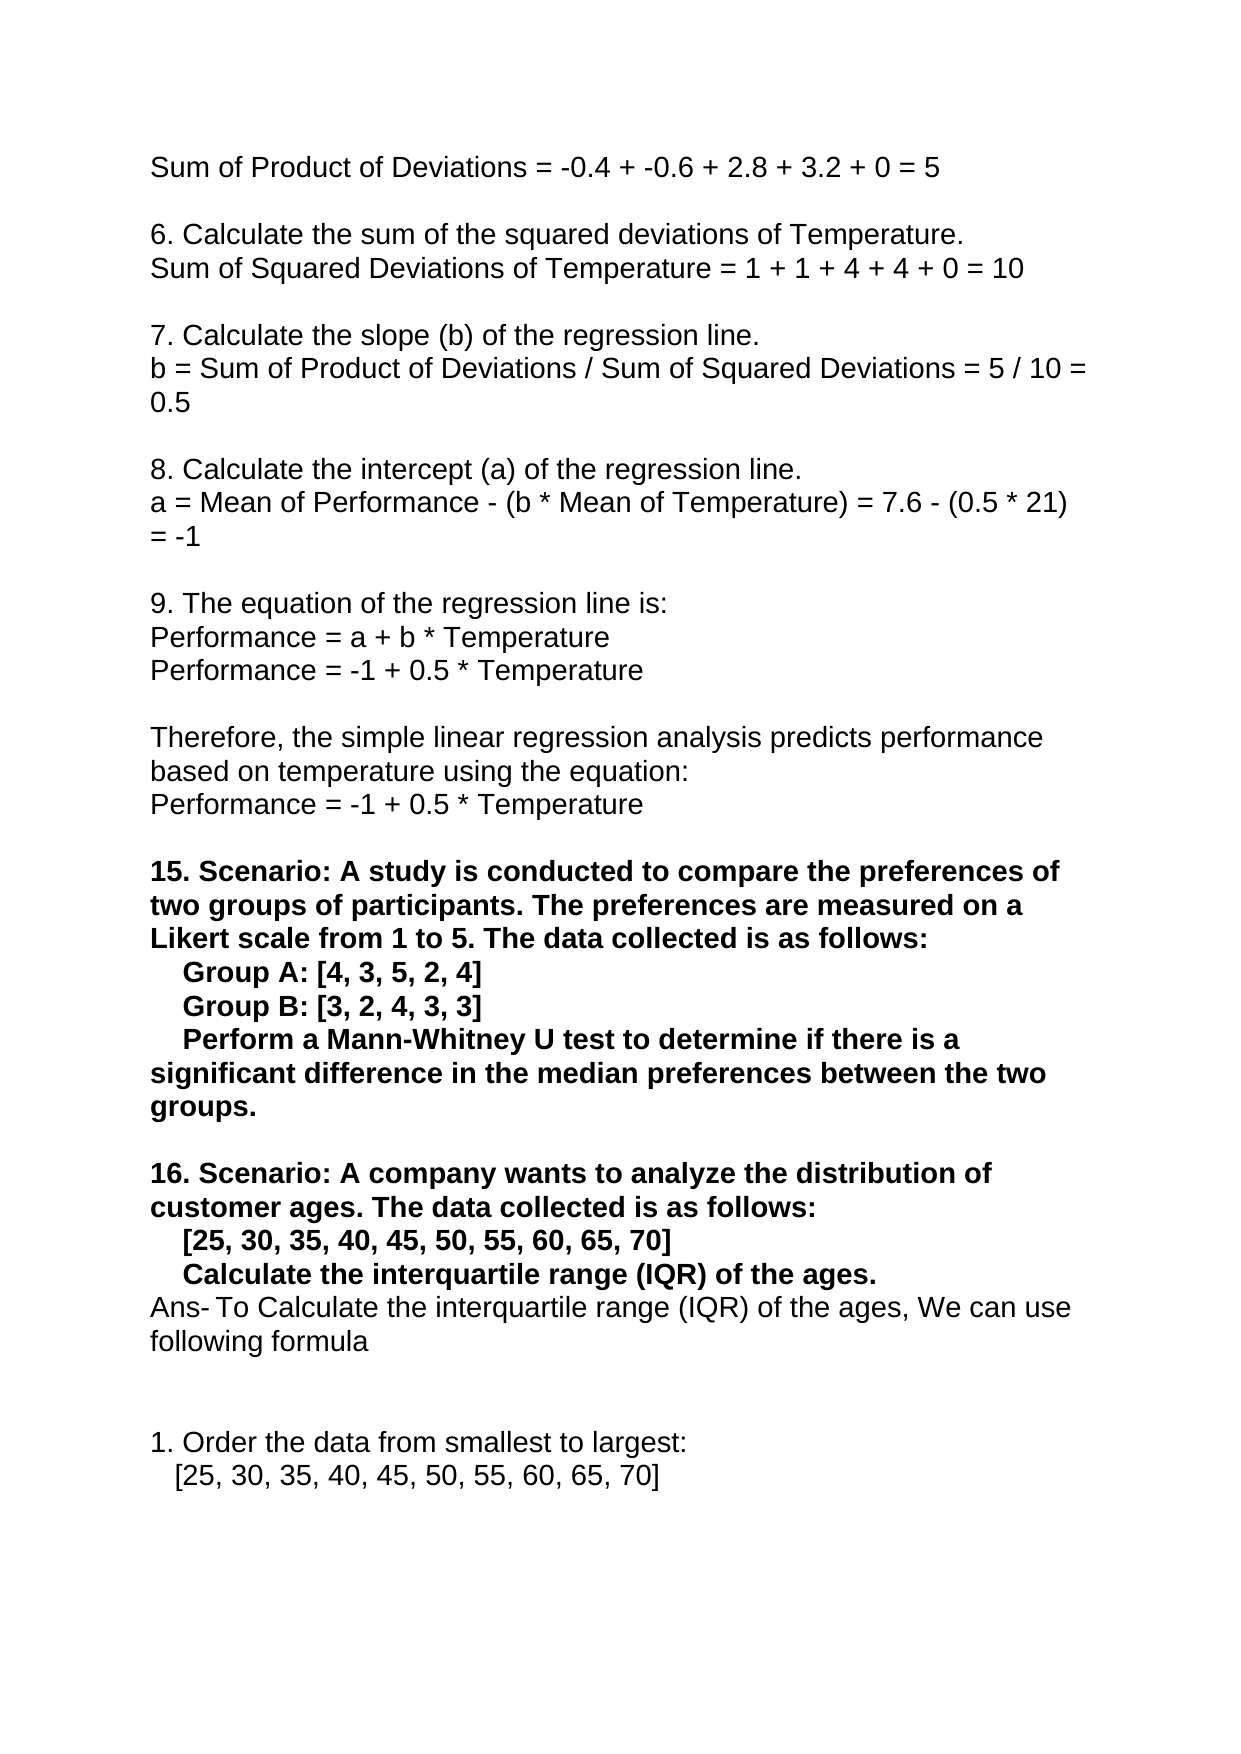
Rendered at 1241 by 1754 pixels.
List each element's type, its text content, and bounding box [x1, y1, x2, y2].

text Sum of Squared Deviations of Temperature = 1 + 1 + 4 + 4 + 0 = 10 [150, 251, 1090, 284]
text 15. Scenario: A study is conducted to compare the preferences of two groups of participants. The preferences are measured on a Likert scale from 1 to 5. The data collected is as follows: [150, 854, 1090, 955]
text Group B: [3, 2, 4, 3, 3] [150, 988, 1090, 1022]
text 1. Order the data from smallest to largest: [150, 1424, 1090, 1458]
text 8. Calculate the intercept (a) of the regression line. [150, 452, 1090, 485]
text [25, 30, 35, 40, 45, 50, 55, 60, 65, 70] [150, 1223, 1090, 1257]
text [25, 30, 35, 40, 45, 50, 55, 60, 65, 70] [150, 1458, 1090, 1492]
text Therefore, the simple linear regression analysis predicts performance based on temperature using the equation: [150, 720, 1090, 787]
text b = Sum of Product of Deviations / Sum of Squared Deviations = 5 / 10 = 0.5 [150, 351, 1090, 418]
text Ans- To Calculate the interquartile range (IQR) of the ages, We can use following formula [150, 1290, 1090, 1357]
text 9. The equation of the regression line is: [150, 586, 1090, 619]
text Performance = a + b * Temperature [150, 619, 1090, 653]
text Perform a Mann-Whitney U test to determine if there is a significant difference in the median preferences between the two groups. [150, 1022, 1090, 1123]
text 6. Calculate the sum of the squared deviations of Temperature. [150, 217, 1090, 251]
text Group A: [4, 3, 5, 2, 4] [150, 955, 1090, 988]
text Performance = -1 + 0.5 * Temperature [150, 787, 1090, 821]
text Sum of Product of Deviations = -0.4 + -0.6 + 2.8 + 3.2 + 0 = 5 [150, 150, 1090, 183]
text Calculate the interquartile range (IQR) of the ages. [150, 1257, 1090, 1290]
text 7. Calculate the slope (b) of the regression line. [150, 318, 1090, 351]
text Performance = -1 + 0.5 * Temperature [150, 653, 1090, 687]
text 16. Scenario: A company wants to analyze the distribution of customer ages. The data collected is as follows: [150, 1156, 1090, 1223]
text a = Mean of Performance - (b * Mean of Temperature) = 7.6 - (0.5 * 21) = -1 [150, 485, 1090, 552]
